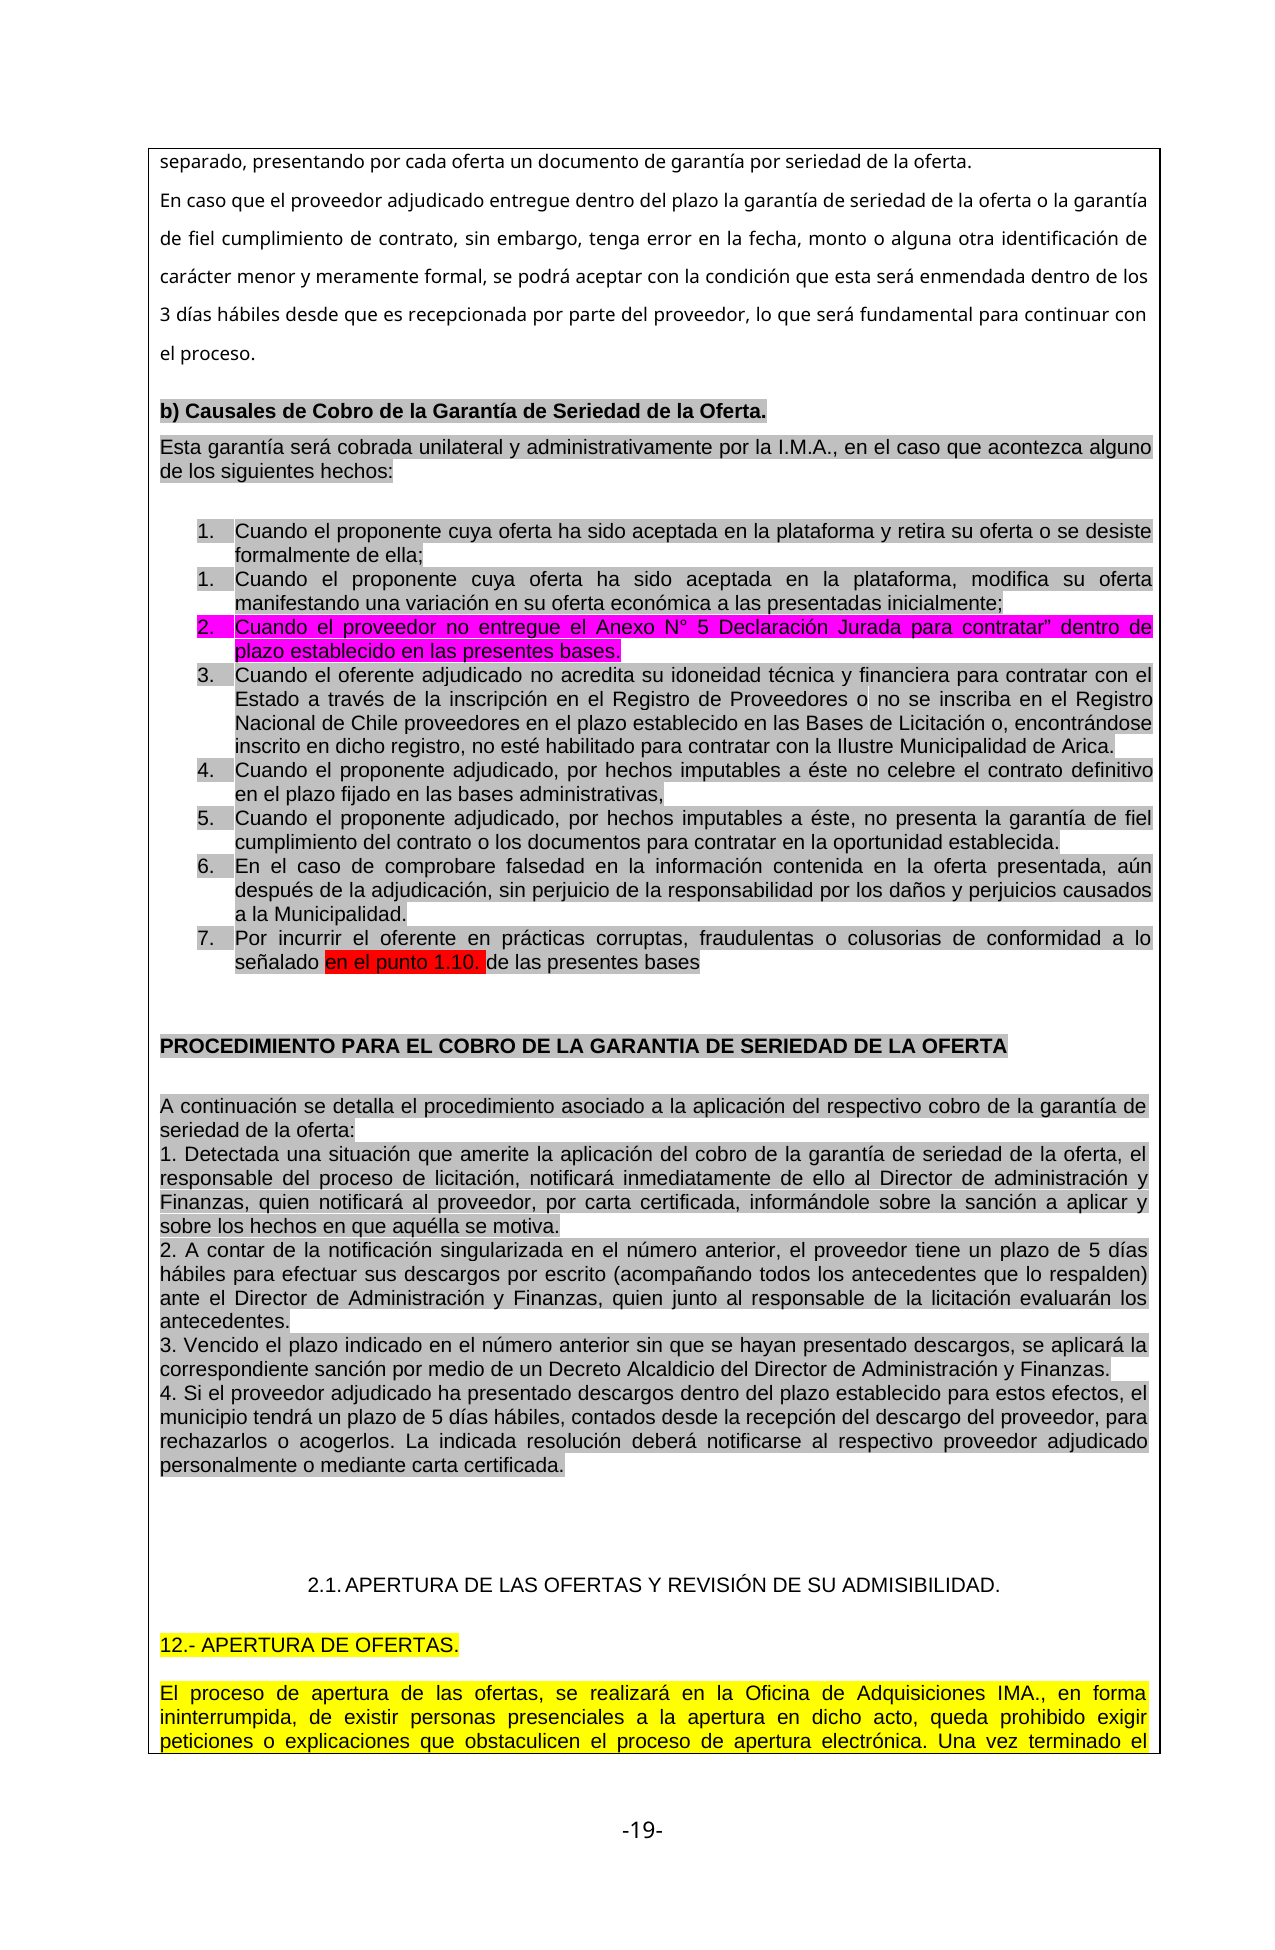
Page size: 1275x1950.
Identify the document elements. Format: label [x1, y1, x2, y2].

table_cell [149, 149, 1159, 1753]
